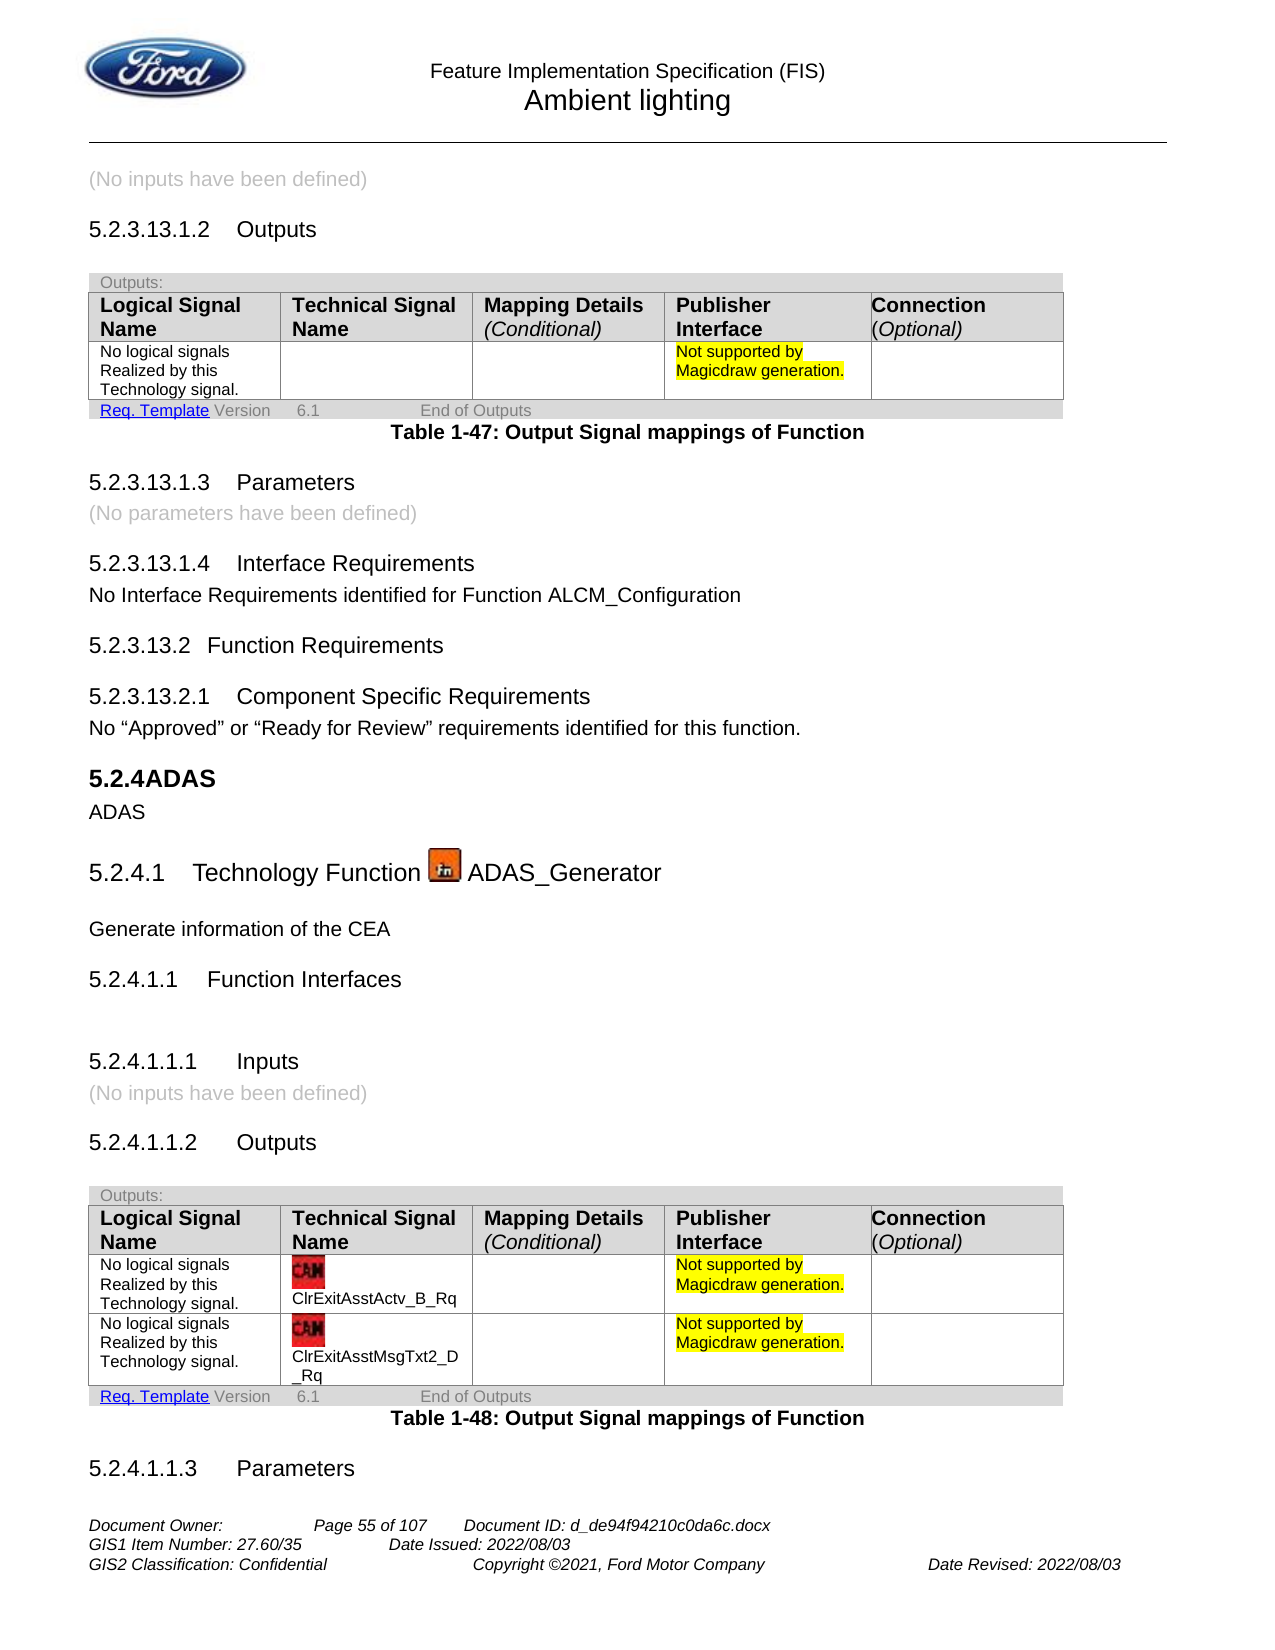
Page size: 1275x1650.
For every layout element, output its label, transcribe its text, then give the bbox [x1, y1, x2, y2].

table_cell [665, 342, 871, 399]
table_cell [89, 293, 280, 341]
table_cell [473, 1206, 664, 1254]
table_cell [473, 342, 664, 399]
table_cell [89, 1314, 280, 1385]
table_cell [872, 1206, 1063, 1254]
subtitle Technology Function ADAS_Generator [89, 848, 1167, 887]
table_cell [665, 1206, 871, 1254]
subtitle Parameters [89, 468, 1167, 495]
picture [65, 18, 266, 119]
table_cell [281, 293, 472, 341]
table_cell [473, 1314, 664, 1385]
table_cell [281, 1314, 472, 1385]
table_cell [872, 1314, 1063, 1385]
text (No inputs have been defined) [89, 167, 1167, 191]
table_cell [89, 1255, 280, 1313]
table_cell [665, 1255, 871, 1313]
text (No parameters have been defined) [89, 501, 1167, 525]
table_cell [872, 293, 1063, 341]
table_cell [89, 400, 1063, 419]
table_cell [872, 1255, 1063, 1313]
subtitle Inputs [89, 1048, 1167, 1074]
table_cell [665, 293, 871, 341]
subtitle Parameters [89, 1454, 1167, 1481]
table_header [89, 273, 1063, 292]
subtitle ADAS [89, 764, 1167, 793]
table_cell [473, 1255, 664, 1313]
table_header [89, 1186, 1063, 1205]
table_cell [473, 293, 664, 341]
text (No inputs have been defined) [89, 1080, 1167, 1104]
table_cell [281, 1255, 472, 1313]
subtitle Outputs [89, 216, 1167, 242]
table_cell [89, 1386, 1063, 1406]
text ADAS [89, 799, 1167, 823]
subtitle Component Specific Requirements [89, 683, 1167, 709]
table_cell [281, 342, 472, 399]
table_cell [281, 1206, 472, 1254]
subtitle Outputs [89, 1129, 1167, 1156]
subtitle Function Interfaces [89, 966, 1167, 993]
subtitle Function Requirements [89, 632, 1167, 658]
subtitle Interface Requirements [89, 550, 1167, 576]
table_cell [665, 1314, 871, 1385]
picture [428, 848, 462, 882]
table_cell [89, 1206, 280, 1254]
text No “Approved” or “Ready for Review” requirements identified for this function. [89, 716, 1167, 739]
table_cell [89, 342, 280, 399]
text Generate information of the CEA [89, 917, 1167, 941]
picture [291, 1255, 326, 1289]
picture [291, 1313, 326, 1347]
text No Interface Requirements identified for Function ALCM_Configuration [89, 583, 1167, 607]
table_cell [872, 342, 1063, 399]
